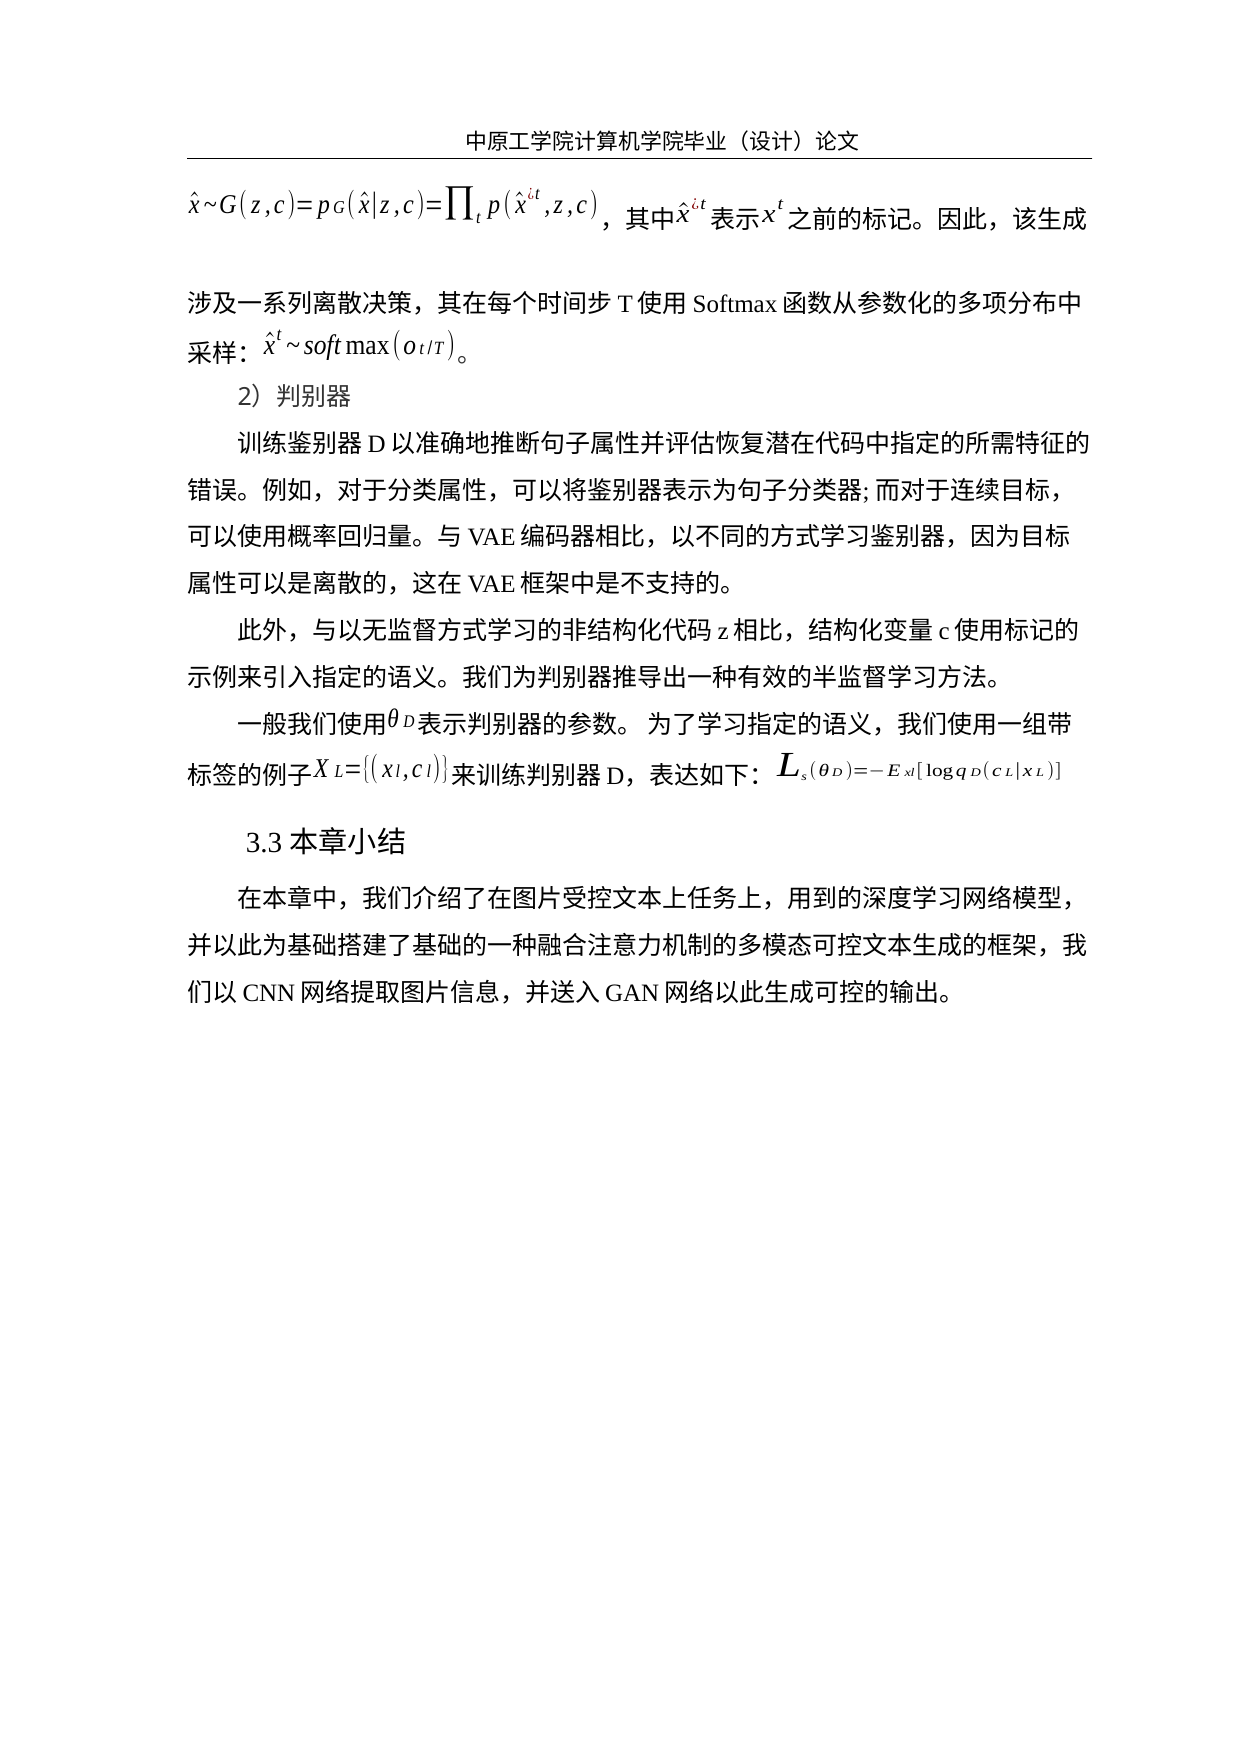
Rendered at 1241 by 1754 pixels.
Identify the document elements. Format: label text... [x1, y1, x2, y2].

text 在本章中，我们介绍了在图片受控文本上任务上，用到的深度学习网络模型，并以此为基础搭建了基础的一种融合注意力机制的多模态可控文本生成的框架，我们以CNN网络提取图片信息，并送入GAN网络以此生成可控的输出。 [187, 873, 1092, 1014]
text 训练鉴别器D以准确地推断句子属性并评估恢复潜在代码中指定的所需特征的错误。例如，对于分类属性，可以将鉴别器表示为句子分类器; 而对于连续目标，可以使用概率回归量。与VAE编码器相比，以不同的方式学习鉴别器，因为目标属性可以是离散的，这在VAE框架中是不支持的。 [187, 418, 1092, 605]
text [187, 184, 1092, 371]
text 一般我们使用表示判别器的参数。 为了学习指定的语义，我们使用一组带标签的例子来训练判别器D，表达如下： [187, 699, 1092, 792]
text 此外，与以无监督方式学习的非结构化代码z相比，结构化变量c使用标记的示例来引入指定的语义。我们为判别器推导出一种有效的半监督学习方法。 [187, 605, 1092, 699]
subtitle 3.3 本章小结 [187, 817, 1092, 861]
text 2）判别器 [187, 371, 1092, 418]
